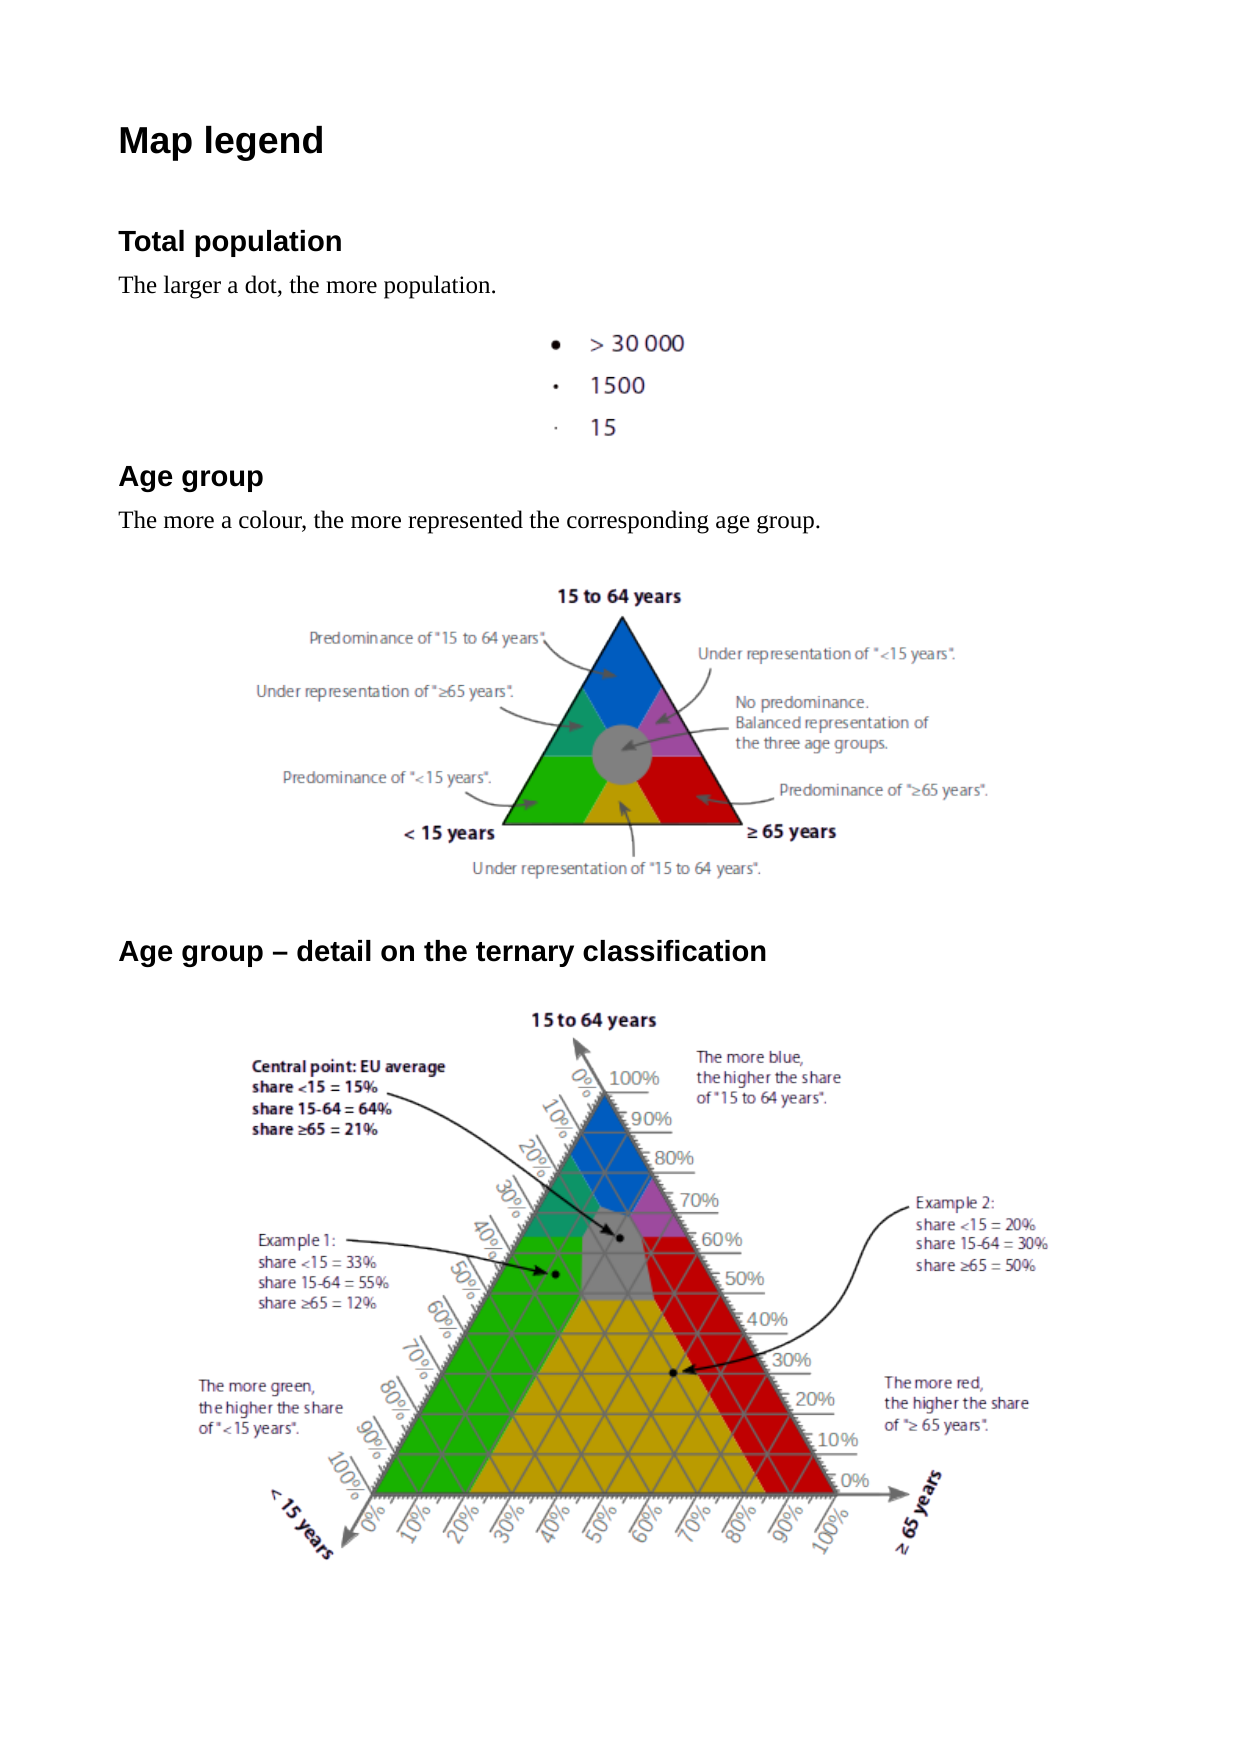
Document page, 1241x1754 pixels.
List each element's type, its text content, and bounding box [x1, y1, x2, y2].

subtitle Age group – detail on the ternary classification [118, 934, 1122, 967]
subtitle Map legend [118, 118, 1122, 161]
text The more a colour, the more represented the corresponding age group. [118, 505, 1122, 534]
subtitle Total population [118, 224, 1122, 257]
text The larger a dot, the more population. [118, 270, 1122, 299]
subtitle Age group [118, 459, 1122, 493]
picture [545, 324, 695, 444]
picture [192, 1007, 1049, 1569]
picture [250, 581, 990, 884]
